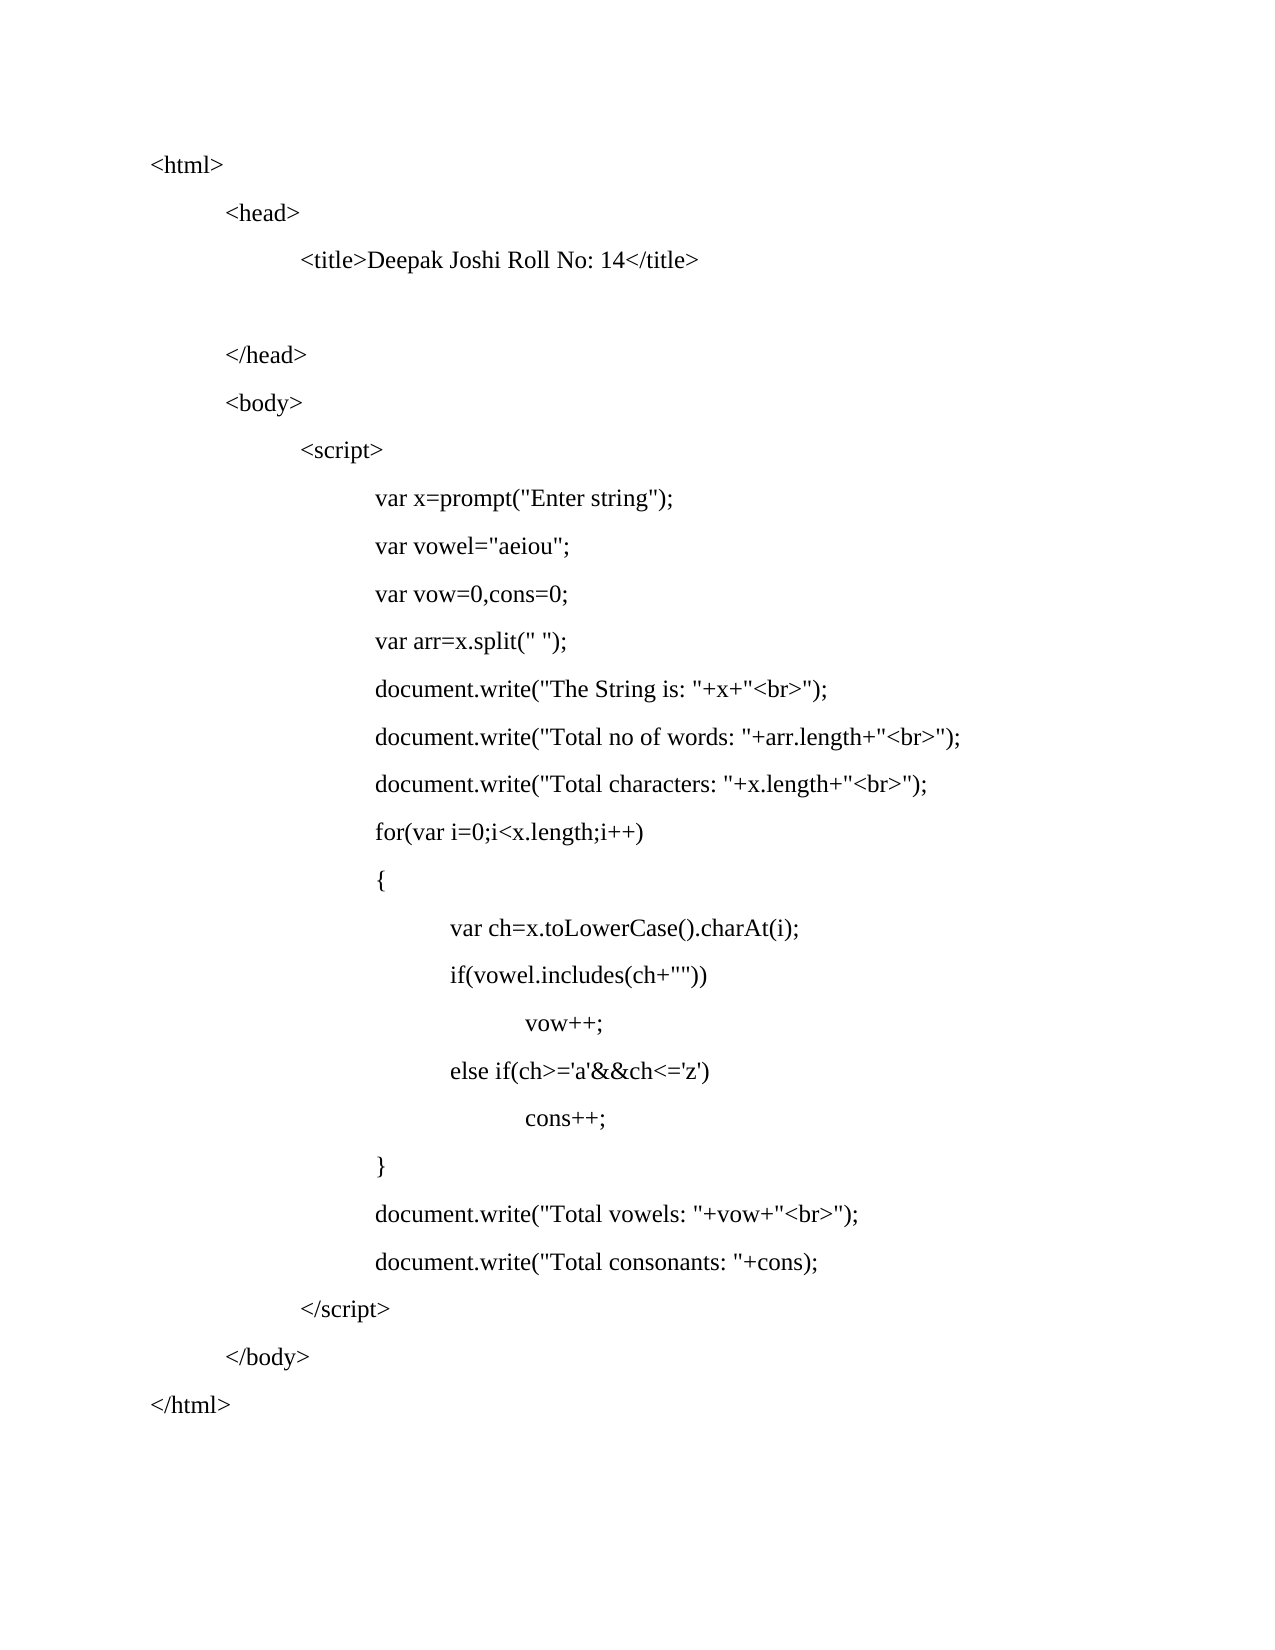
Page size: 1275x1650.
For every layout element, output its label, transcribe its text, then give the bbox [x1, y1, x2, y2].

text var ch=x.toLowerCase().charAt(i); [150, 913, 1125, 941]
text <title>Deepak Joshi Roll No: 14</title> [150, 245, 1125, 274]
text cons++; [150, 1103, 1125, 1132]
text if(vowel.includes(ch+"")) [150, 960, 1125, 989]
text <script> [150, 436, 1125, 464]
text </head> [150, 340, 1125, 369]
text document.write("Total consonants: "+cons); [150, 1247, 1125, 1275]
text var arr=x.split(" "); [150, 626, 1125, 655]
text document.write("Total characters: "+x.length+"<br>"); [150, 769, 1125, 798]
text document.write("Total no of words: "+arr.length+"<br>"); [150, 722, 1125, 751]
text var vow=0,cons=0; [150, 579, 1125, 607]
text </body> [150, 1342, 1125, 1371]
text <body> [150, 388, 1125, 417]
text for(var i=0;i<x.length;i++) [150, 817, 1125, 846]
text document.write("Total vowels: "+vow+"<br>"); [150, 1199, 1125, 1228]
text { [150, 865, 1125, 894]
text </html> [150, 1390, 1125, 1418]
text <html> [150, 150, 1125, 179]
text <head> [150, 198, 1125, 226]
text else if(ch>='a'&&ch<='z') [150, 1056, 1125, 1084]
text </script> [150, 1294, 1125, 1323]
text var x=prompt("Enter string"); [150, 483, 1125, 512]
text var vowel="aeiou"; [150, 531, 1125, 560]
text } [150, 1151, 1125, 1180]
text vow++; [150, 1008, 1125, 1037]
text document.write("The String is: "+x+"<br>"); [150, 674, 1125, 703]
